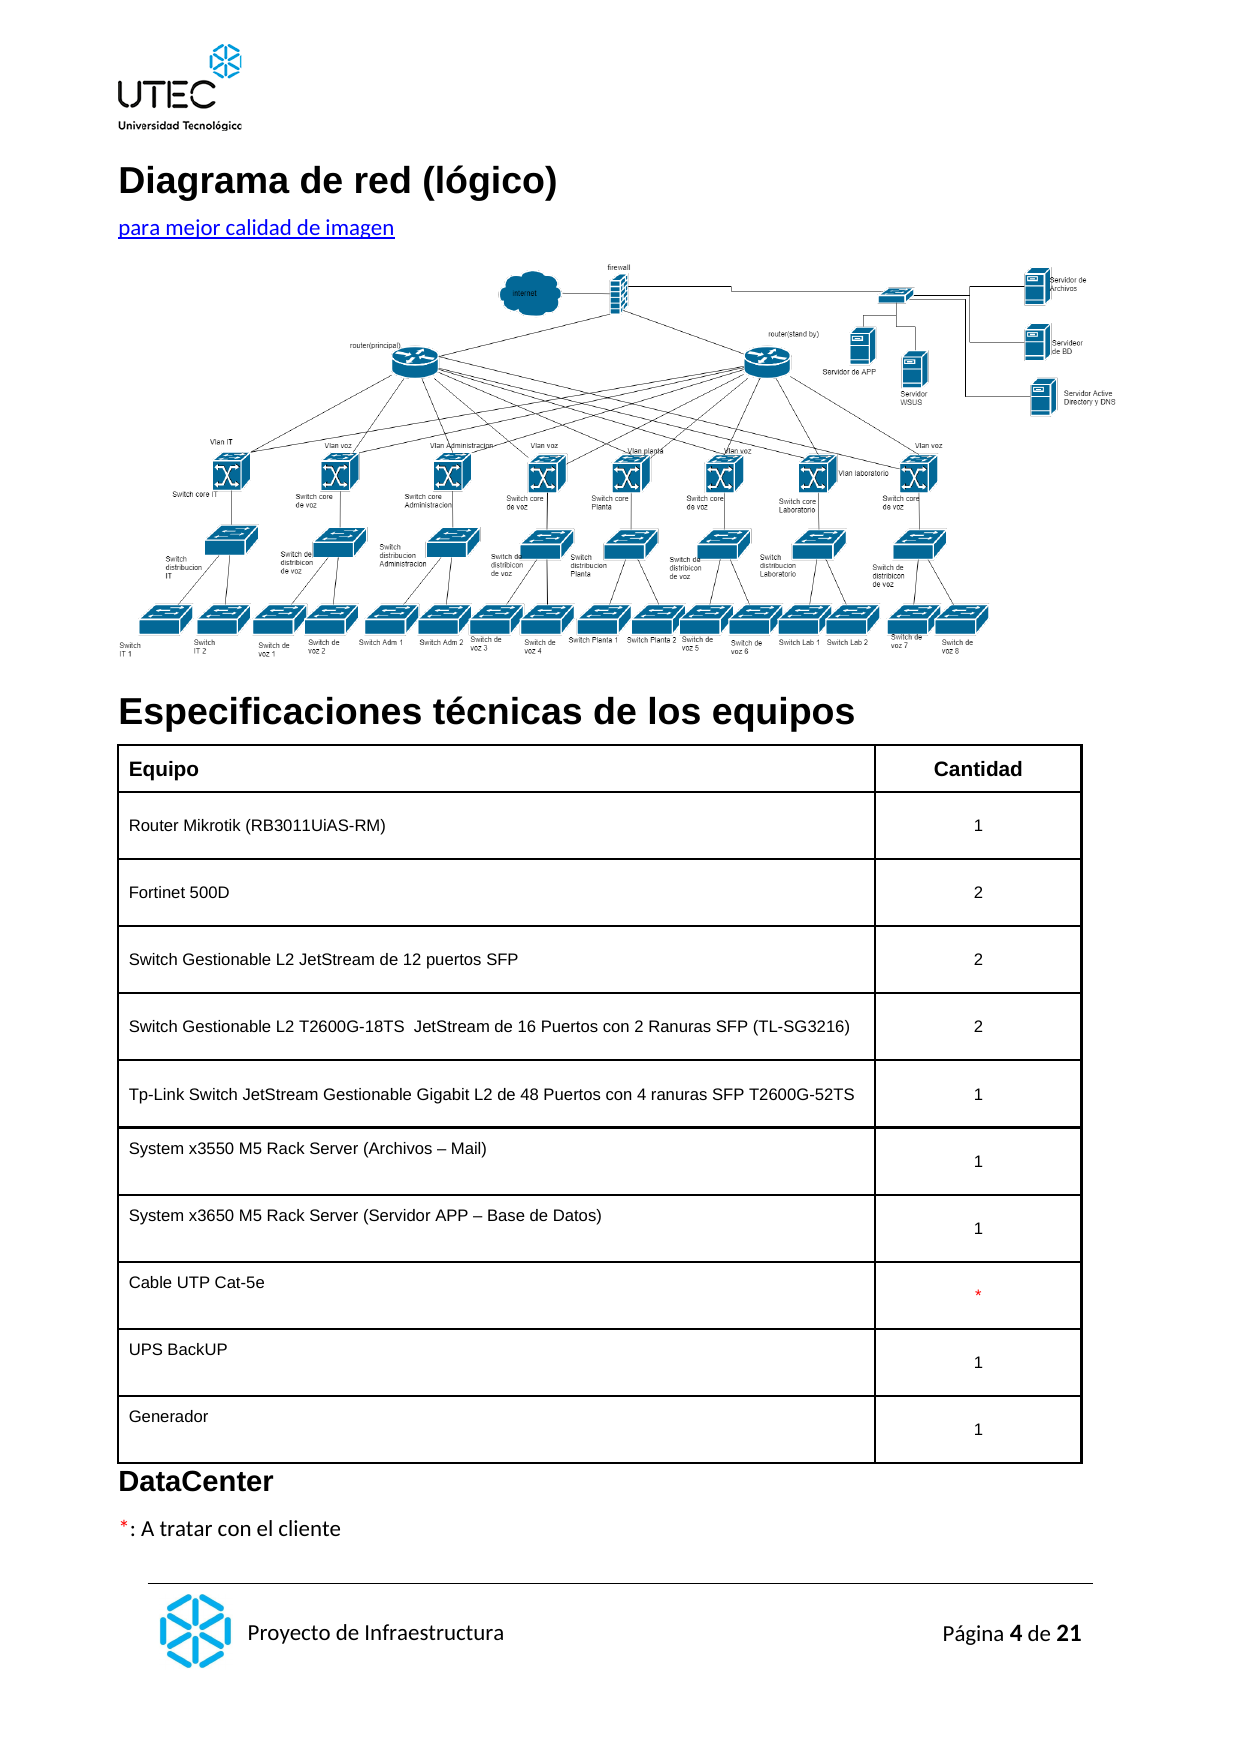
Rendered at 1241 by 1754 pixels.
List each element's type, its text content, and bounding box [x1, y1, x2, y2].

table_cell Tp-Link Switch JetStream Gestionable Gigabit L2 de 48 Puertos con 4 ranuras SFP T2600G-52TS [119, 1061, 874, 1126]
subtitle Diagrama de red (lógico) [118, 158, 1122, 201]
table_cell Cable UTP Cat-5e [119, 1263, 874, 1328]
table_cell Switch Gestionable L2 T2600G-18TS JetStream de 16 Puertos con 2 Ranuras SFP (TL-SG3216) [119, 994, 874, 1059]
table_cell Router Mikrotik (RB3011UiAS-RM) [119, 793, 874, 858]
table_cell System x3550 M5 Rack Server (Archivos – Mail) [119, 1129, 874, 1193]
subtitle DataCenter [118, 1464, 1122, 1497]
picture [118, 44, 242, 131]
text *: A tratar con el cliente [118, 1514, 1122, 1542]
subtitle Especificaciones técnicas de los equipos [118, 689, 1122, 732]
table_cell 1 [876, 1196, 1080, 1261]
picture [232, 44, 242, 55]
picture [216, 48, 224, 58]
table_cell * [876, 1263, 1080, 1328]
table_header Cantidad [876, 746, 1080, 791]
table_cell Generador [119, 1397, 874, 1462]
table_cell Fortinet 500D [119, 860, 874, 925]
picture [118, 260, 1123, 658]
picture [216, 66, 224, 75]
table_cell 1 [876, 793, 1080, 858]
table_cell 2 [876, 994, 1080, 1059]
table_cell 2 [876, 860, 1080, 925]
table_cell 1 [876, 1061, 1080, 1126]
picture [191, 1594, 200, 1599]
picture [213, 57, 221, 67]
text para mejor calidad de imagen [118, 213, 1122, 241]
table_cell 2 [876, 927, 1080, 992]
table_cell 1 [876, 1330, 1080, 1395]
table_cell Switch Gestionable L2 JetStream de 12 puertos SFP [119, 927, 874, 992]
table_cell 1 [876, 1129, 1080, 1193]
picture [158, 1594, 233, 1670]
picture [228, 48, 236, 57]
table_cell 1 [876, 1397, 1080, 1462]
picture [228, 66, 236, 74]
table_cell System x3650 M5 Rack Server (Servidor APP – Base de Datos) [119, 1196, 874, 1261]
table_header Equipo [119, 746, 874, 791]
table_cell UPS BackUP [119, 1330, 874, 1395]
picture [231, 57, 239, 66]
